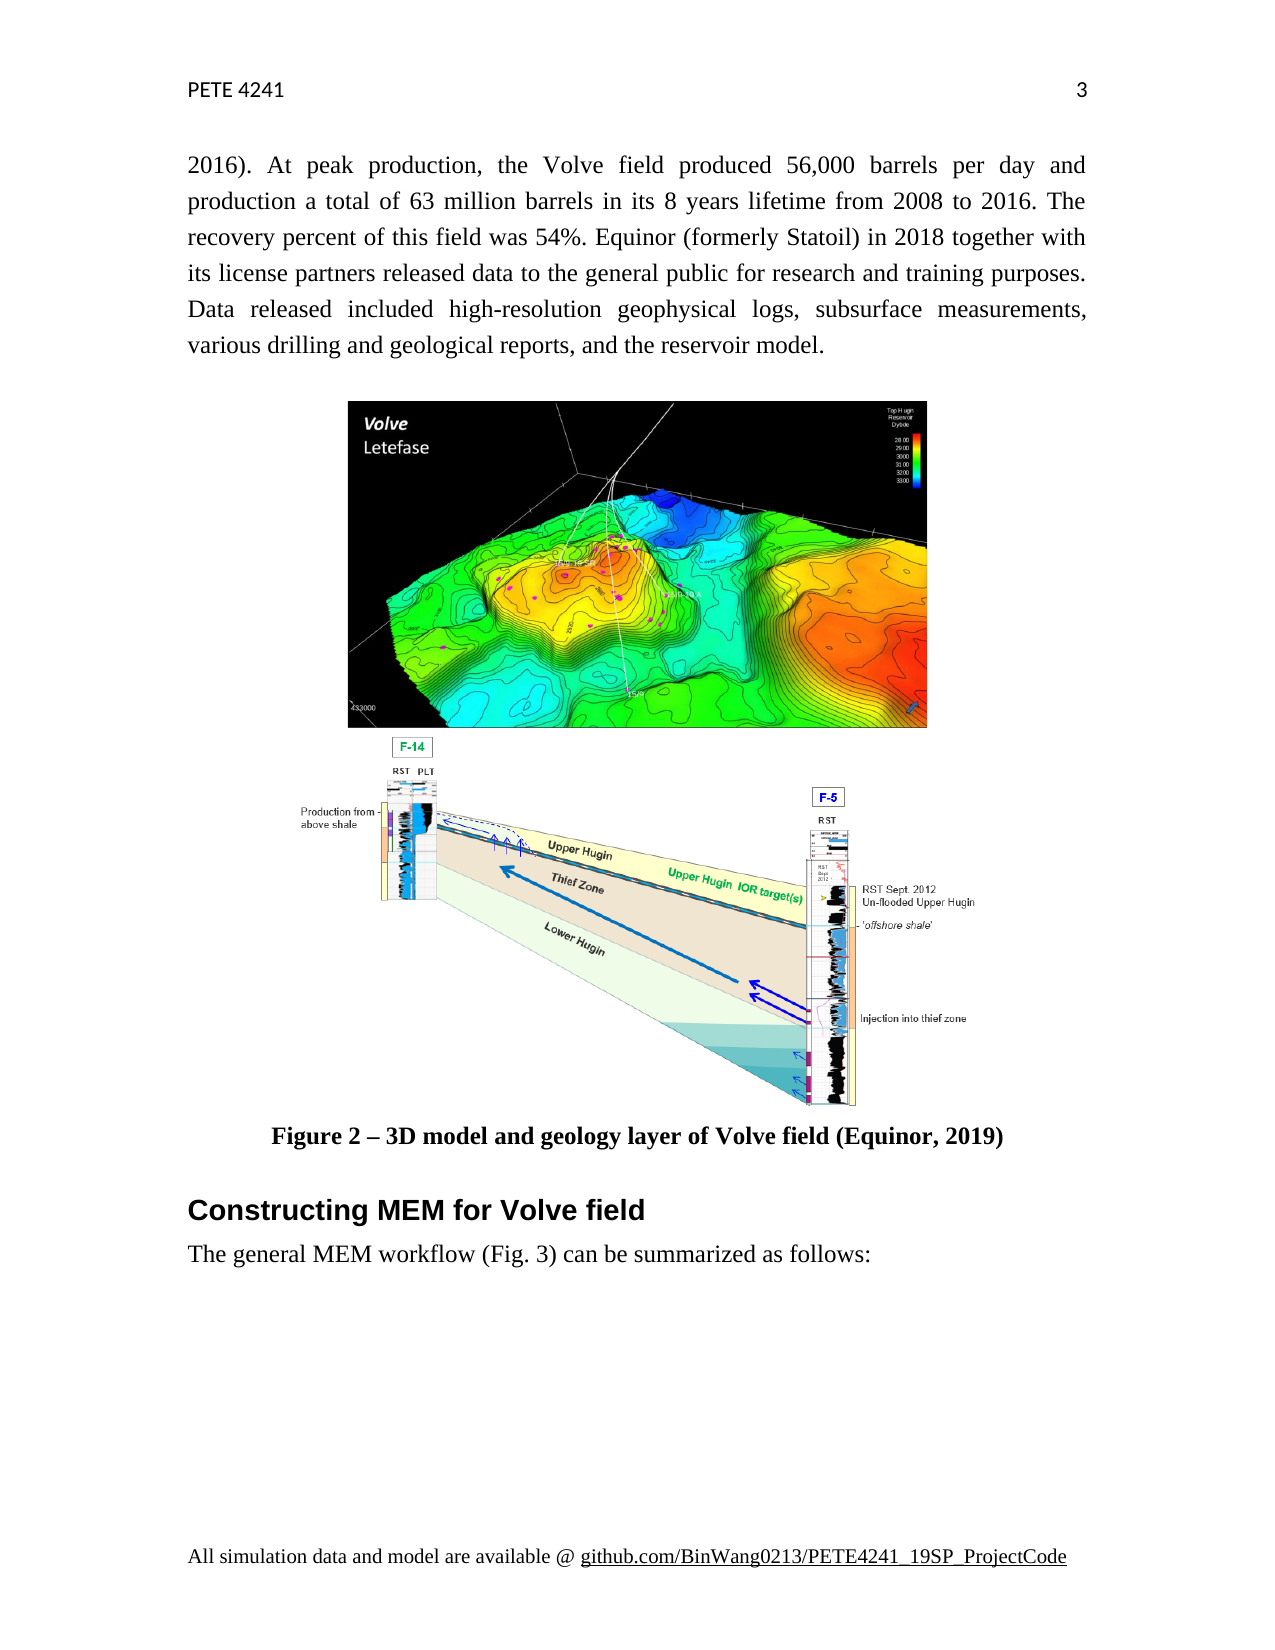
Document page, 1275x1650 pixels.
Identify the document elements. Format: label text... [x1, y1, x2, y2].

text The general MEM workflow (Fig. 3) can be summarized as follows: [187, 1239, 1087, 1268]
text Constructing MEM for Volve field [187, 1193, 1087, 1226]
picture [347, 401, 928, 728]
picture [298, 734, 977, 1114]
text 2016). At peak production, the Volve field produced 56,000 barrels per day and production a total of 63 million barrels in its 8 years lifetime from 2008 to 2016. The recovery percent of this field was 54%. Equinor (formerly Statoil) in 2018 together with its license partners released data to the general public for research and training purposes. Data released included high-resolution geophysical logs, subsurface measurements, various drilling and geological reports, and the reservoir model. [187, 150, 1087, 358]
text Figure 2 – 3D model and geology layer of Volve field (Equinor, 2019) [187, 1121, 1087, 1150]
